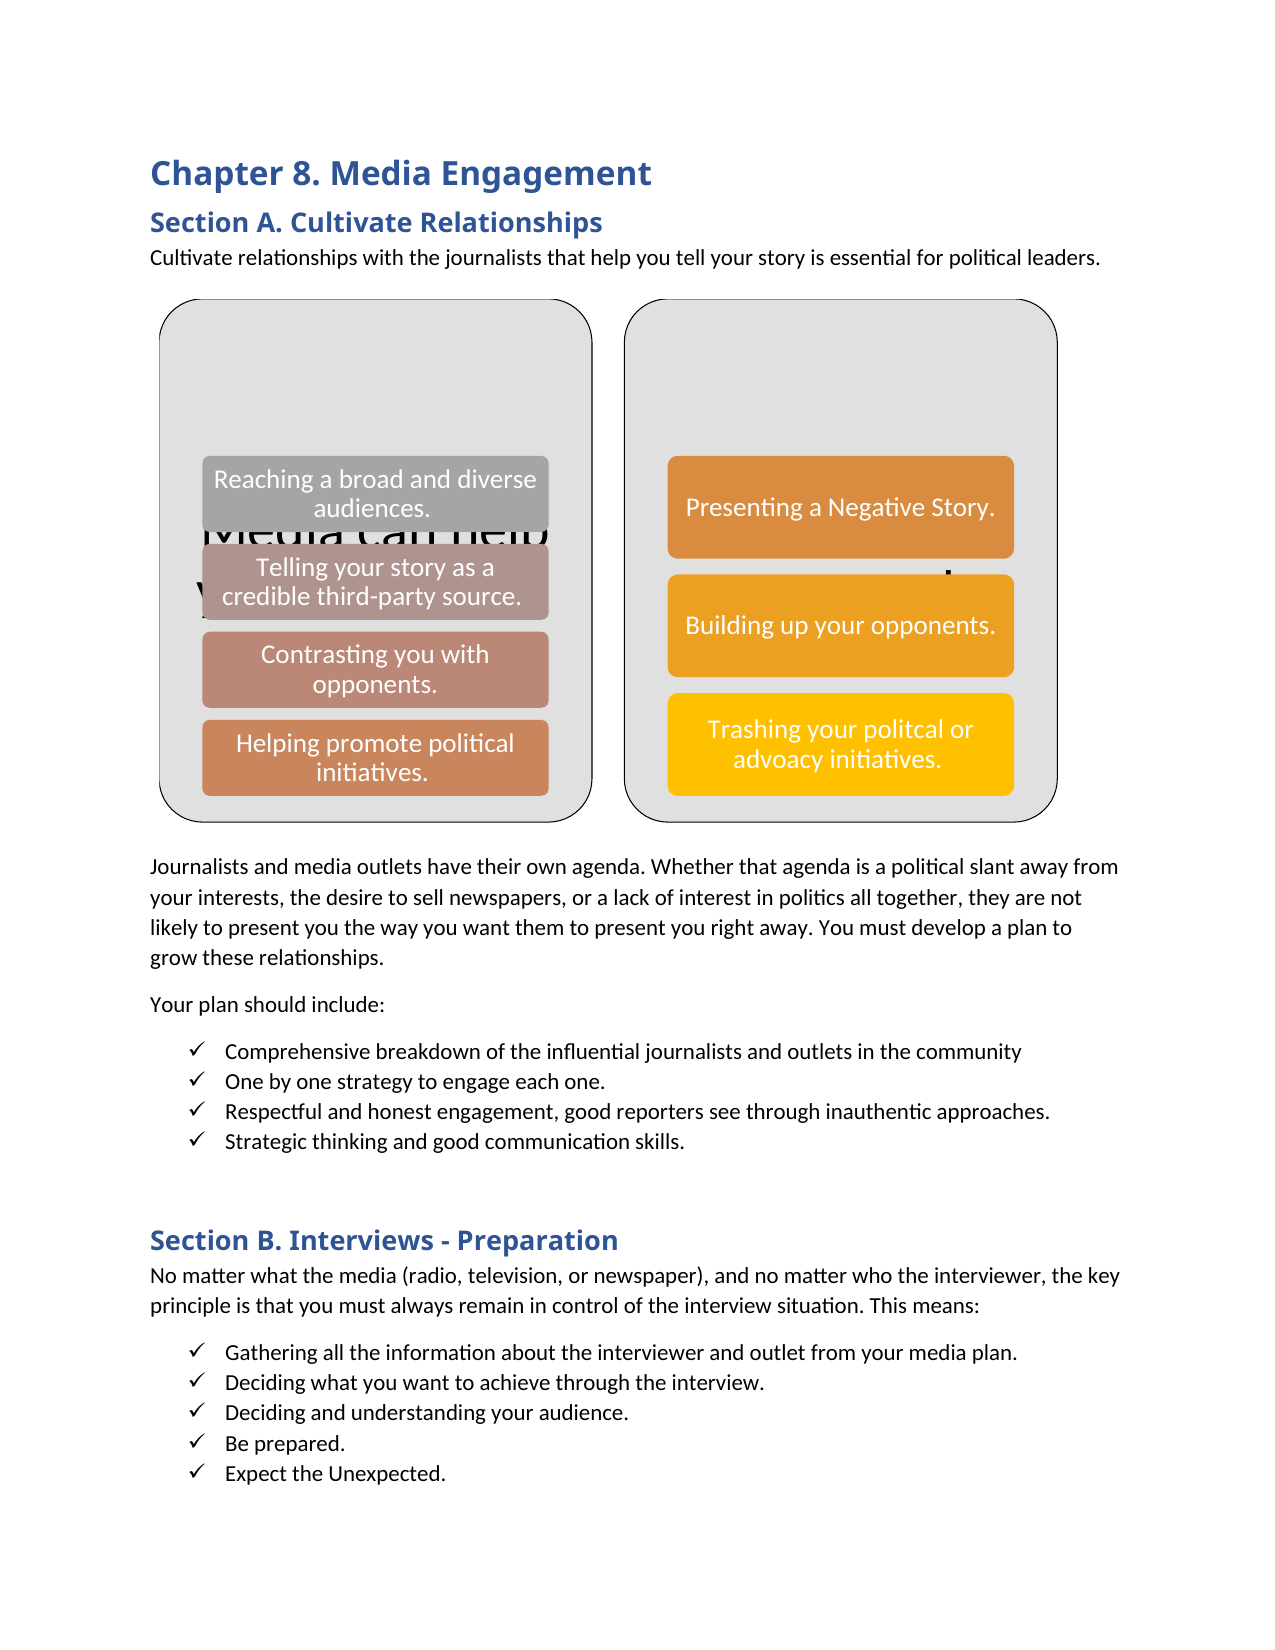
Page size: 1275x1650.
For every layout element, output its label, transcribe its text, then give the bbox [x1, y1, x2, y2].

list Deciding and understanding your audience. [187, 1398, 1125, 1427]
text No matter what the media (radio, television, or newspaper), and no matter who the interviewer, the key principle is that you must always remain in control of the interview situation. This means: [150, 1261, 1125, 1319]
list One by one strategy to engage each one. [187, 1067, 1125, 1095]
list Deciding what you want to achieve through the interview. [187, 1368, 1125, 1396]
text Journalists and media outlets have their own agenda. Whether that agenda is a political slant away from your interests, the desire to sell newspapers, or a lack of interest in politics all together, they are not likely to present you the way you want them to present you right away. You must develop a plan to grow these relationships. [150, 852, 1125, 971]
list Comprehensive breakdown of the influential journalists and outlets in the community [187, 1037, 1125, 1065]
list Expect the Unexpected. [187, 1459, 1125, 1487]
list Gathering all the information about the interviewer and outlet from your media plan. [187, 1338, 1125, 1366]
subtitle Chapter 8. Media Engagement [150, 150, 1125, 195]
list Be prepared. [187, 1429, 1125, 1457]
text Your plan should include: [150, 990, 1125, 1018]
list Respectful and honest engagement, good reporters see through inauthentic approaches. [187, 1097, 1125, 1125]
list Strategic thinking and good communication skills. [187, 1127, 1125, 1156]
text Cultivate relationships with the journalists that help you tell your story is essential for political leaders. [150, 243, 1125, 271]
subtitle Section A. Cultivate Relationships [150, 203, 1125, 240]
subtitle Section B. Interviews - Preparation [150, 1221, 1125, 1258]
